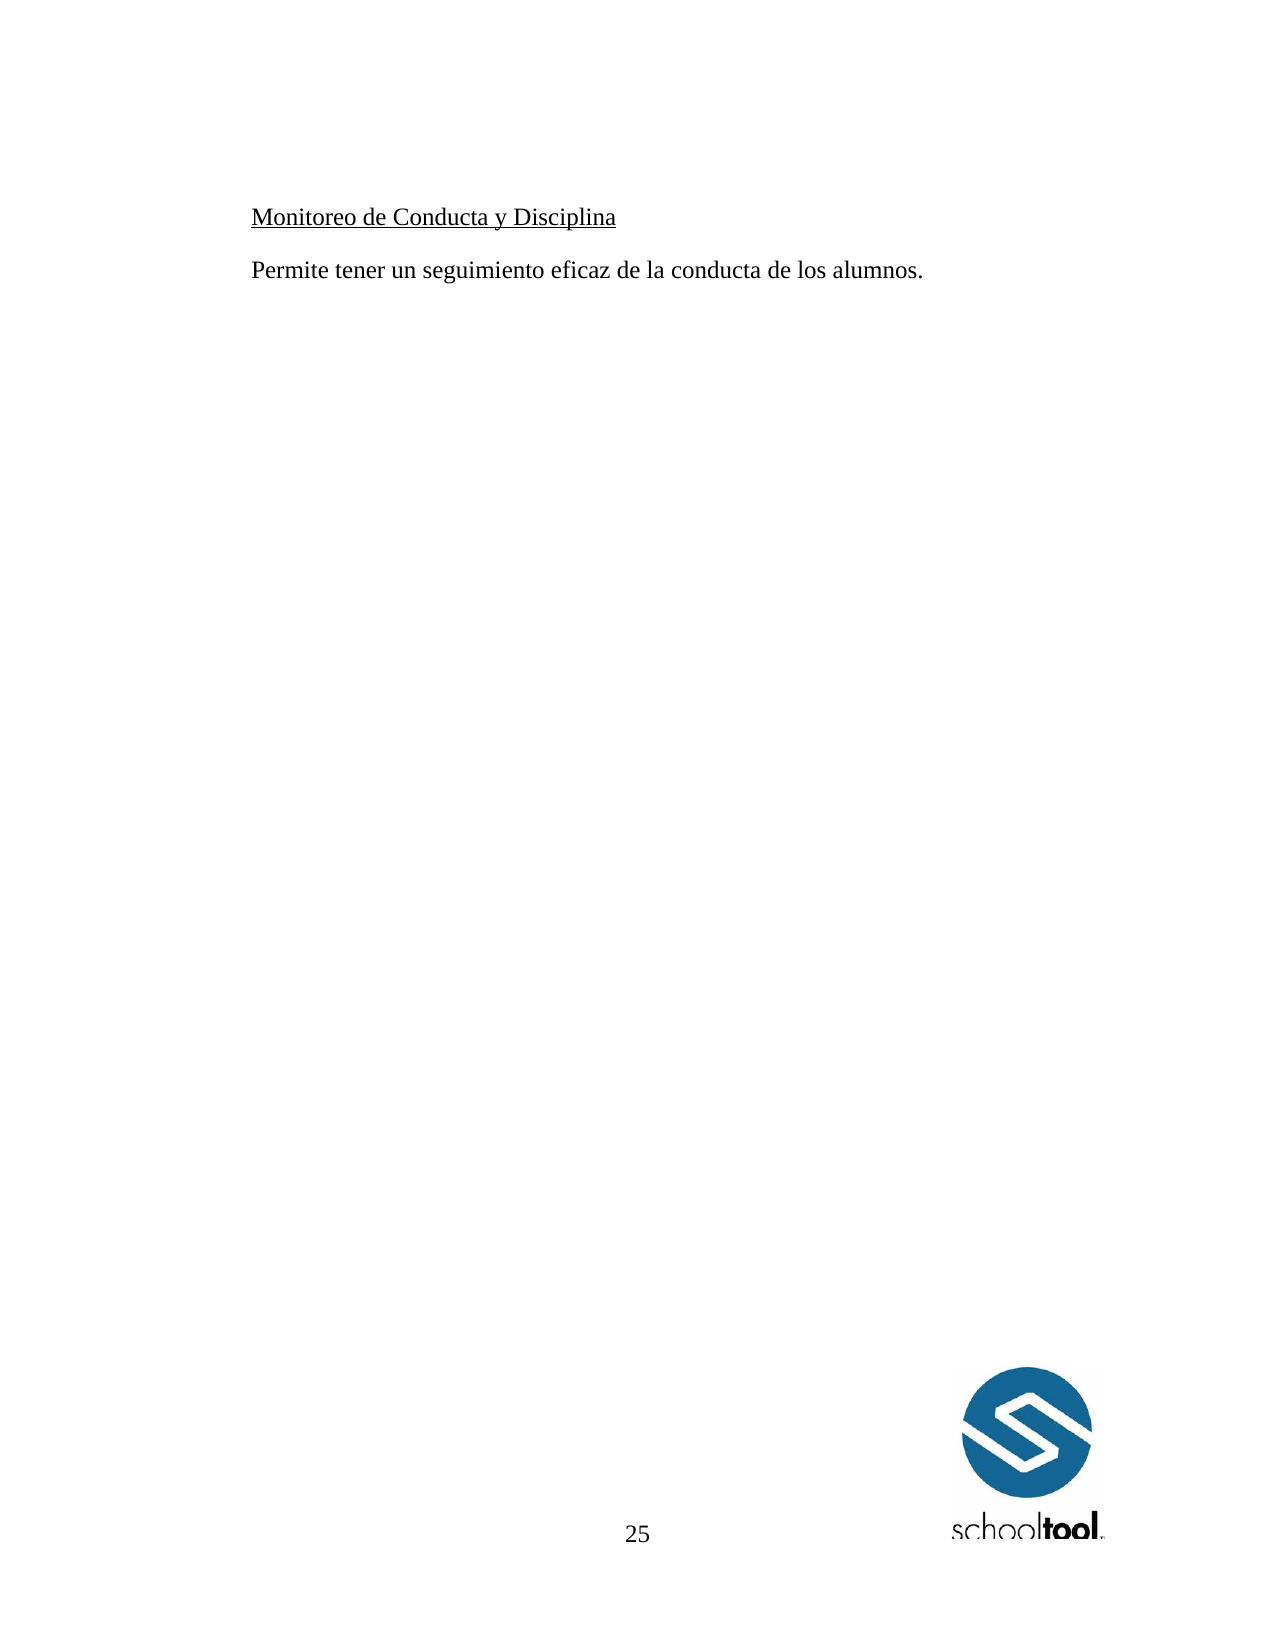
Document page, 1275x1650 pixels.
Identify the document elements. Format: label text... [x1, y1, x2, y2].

text Monitoreo de Conducta y Disciplina [177, 202, 1098, 230]
text Permite tener un seguimiento eficaz de la conducta de los alumnos. [177, 255, 1098, 284]
picture [951, 1367, 1105, 1539]
